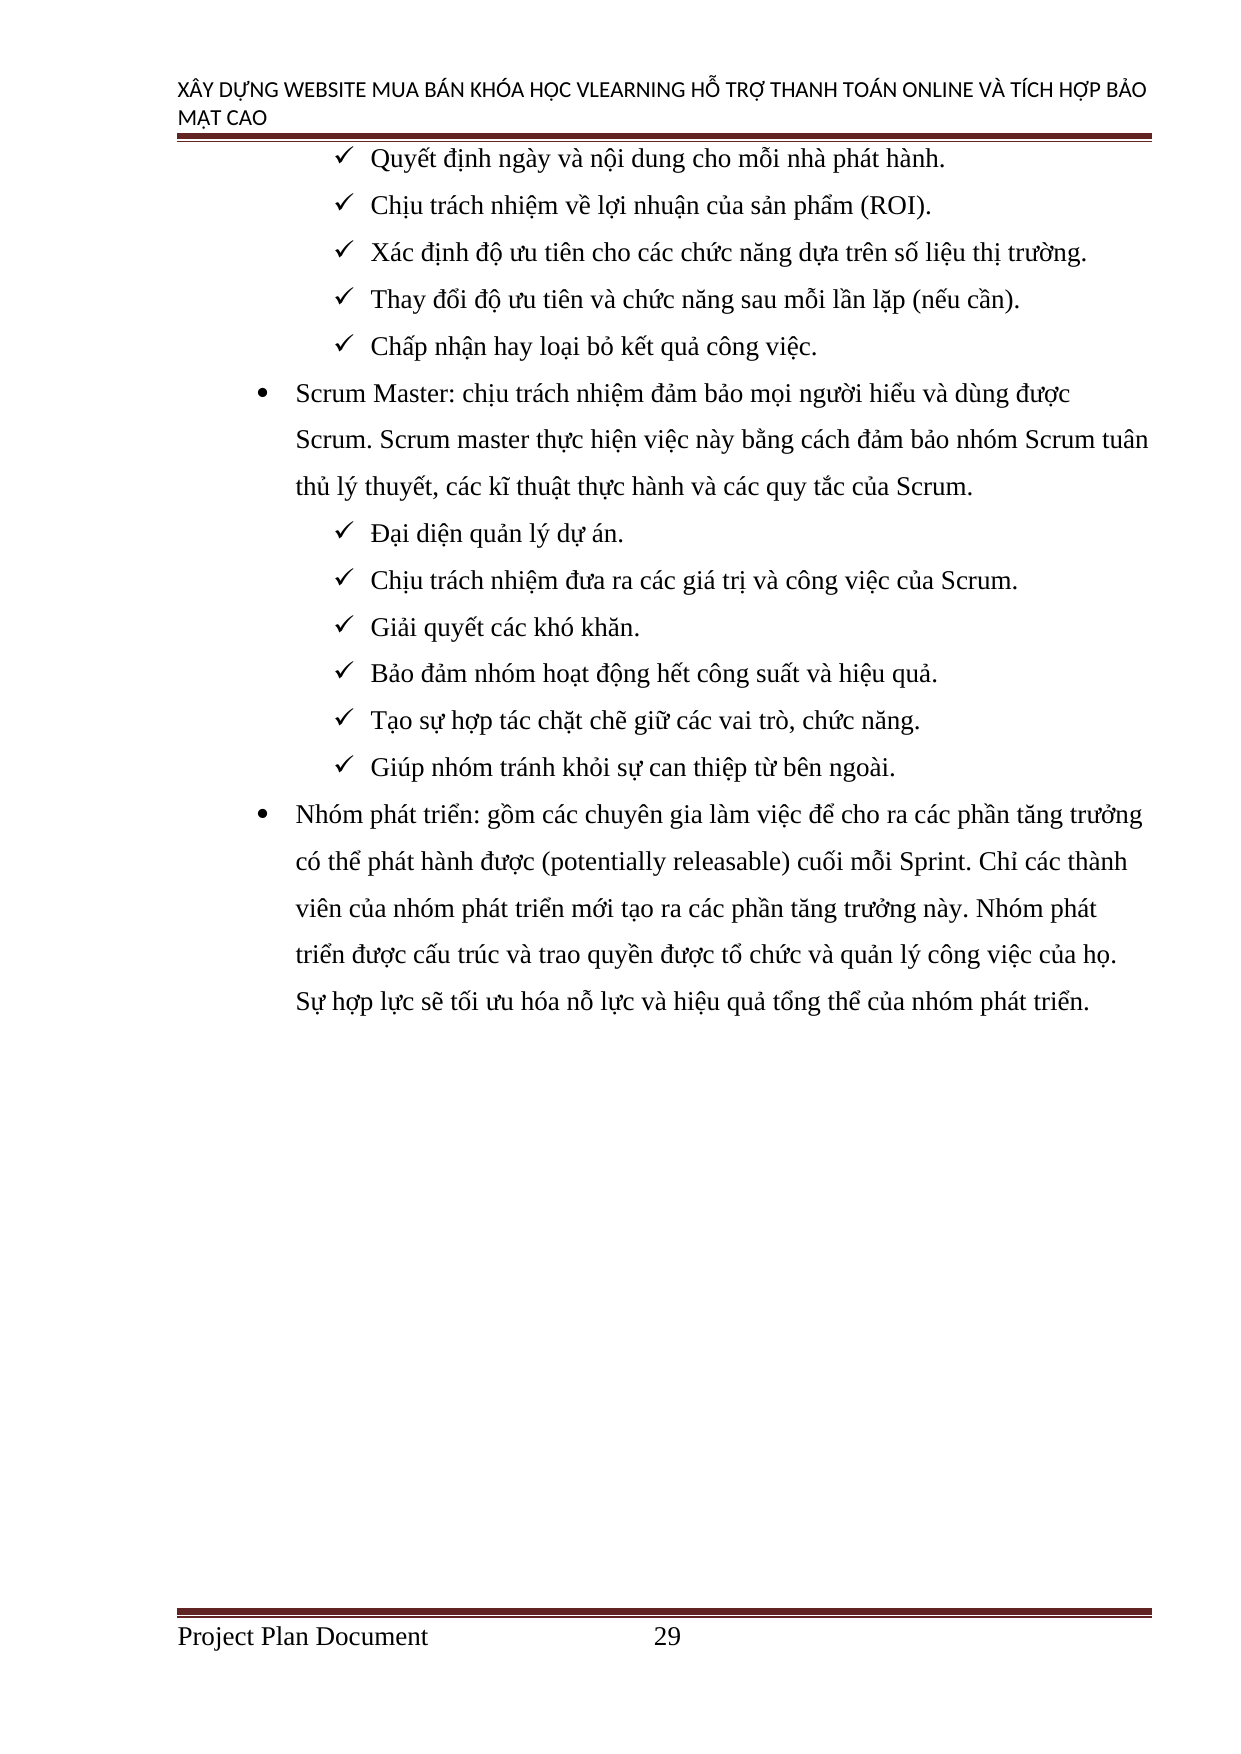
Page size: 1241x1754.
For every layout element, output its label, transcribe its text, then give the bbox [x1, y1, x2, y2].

list Nhóm phát triển: gồm các chuyên gia làm việc để cho ra các phần tăng trưởng có thể phát hành được (potentially releasable) cuối mỗi Sprint. Chỉ các thành viên của nhóm phát triển mới tạo ra các phần tăng trưởng này. Nhóm phát triển được cấu trúc và trao quyền được tổ chức và quản lý công việc của họ. Sự hợp lực sẽ tối ưu hóa nỗ lực và hiệu quả tổng thể của nhóm phát triển. [258, 798, 1152, 1016]
list Chấp nhận hay loại bỏ kết quả công việc. [333, 330, 1152, 361]
list Tạo sự hợp tác chặt chẽ giữ các vai trò, chức năng. [333, 704, 1152, 736]
list Chịu trách nhiệm đưa ra các giá trị và công việc của Scrum. [333, 564, 1152, 595]
list Scrum Master: chịu trách nhiệm đảm bảo mọi người hiểu và dùng được Scrum. Scrum master thực hiện việc này bằng cách đảm bảo nhóm Scrum tuân thủ lý thuyết, các kĩ thuật thực hành và các quy tắc của Scrum. [258, 377, 1152, 501]
list Đại diện quản lý dự án. [333, 517, 1152, 548]
list Thay đổi độ ưu tiên và chức năng sau mỗi lần lặp (nếu cần). [333, 283, 1152, 314]
list Giải quyết các khó khăn. [333, 611, 1152, 642]
list Chịu trách nhiệm về lợi nhuận của sản phẩm (ROI). [333, 189, 1152, 221]
list Bảo đảm nhóm hoạt động hết công suất và hiệu quả. [333, 658, 1152, 689]
list Xác định độ ưu tiên cho các chức năng dựa trên số liệu thị trường. [333, 236, 1152, 267]
list Giúp nhóm tránh khỏi sự can thiệp từ bên ngoài. [333, 751, 1152, 783]
list Quyết định ngày và nội dung cho mỗi nhà phát hành. [333, 142, 1152, 174]
